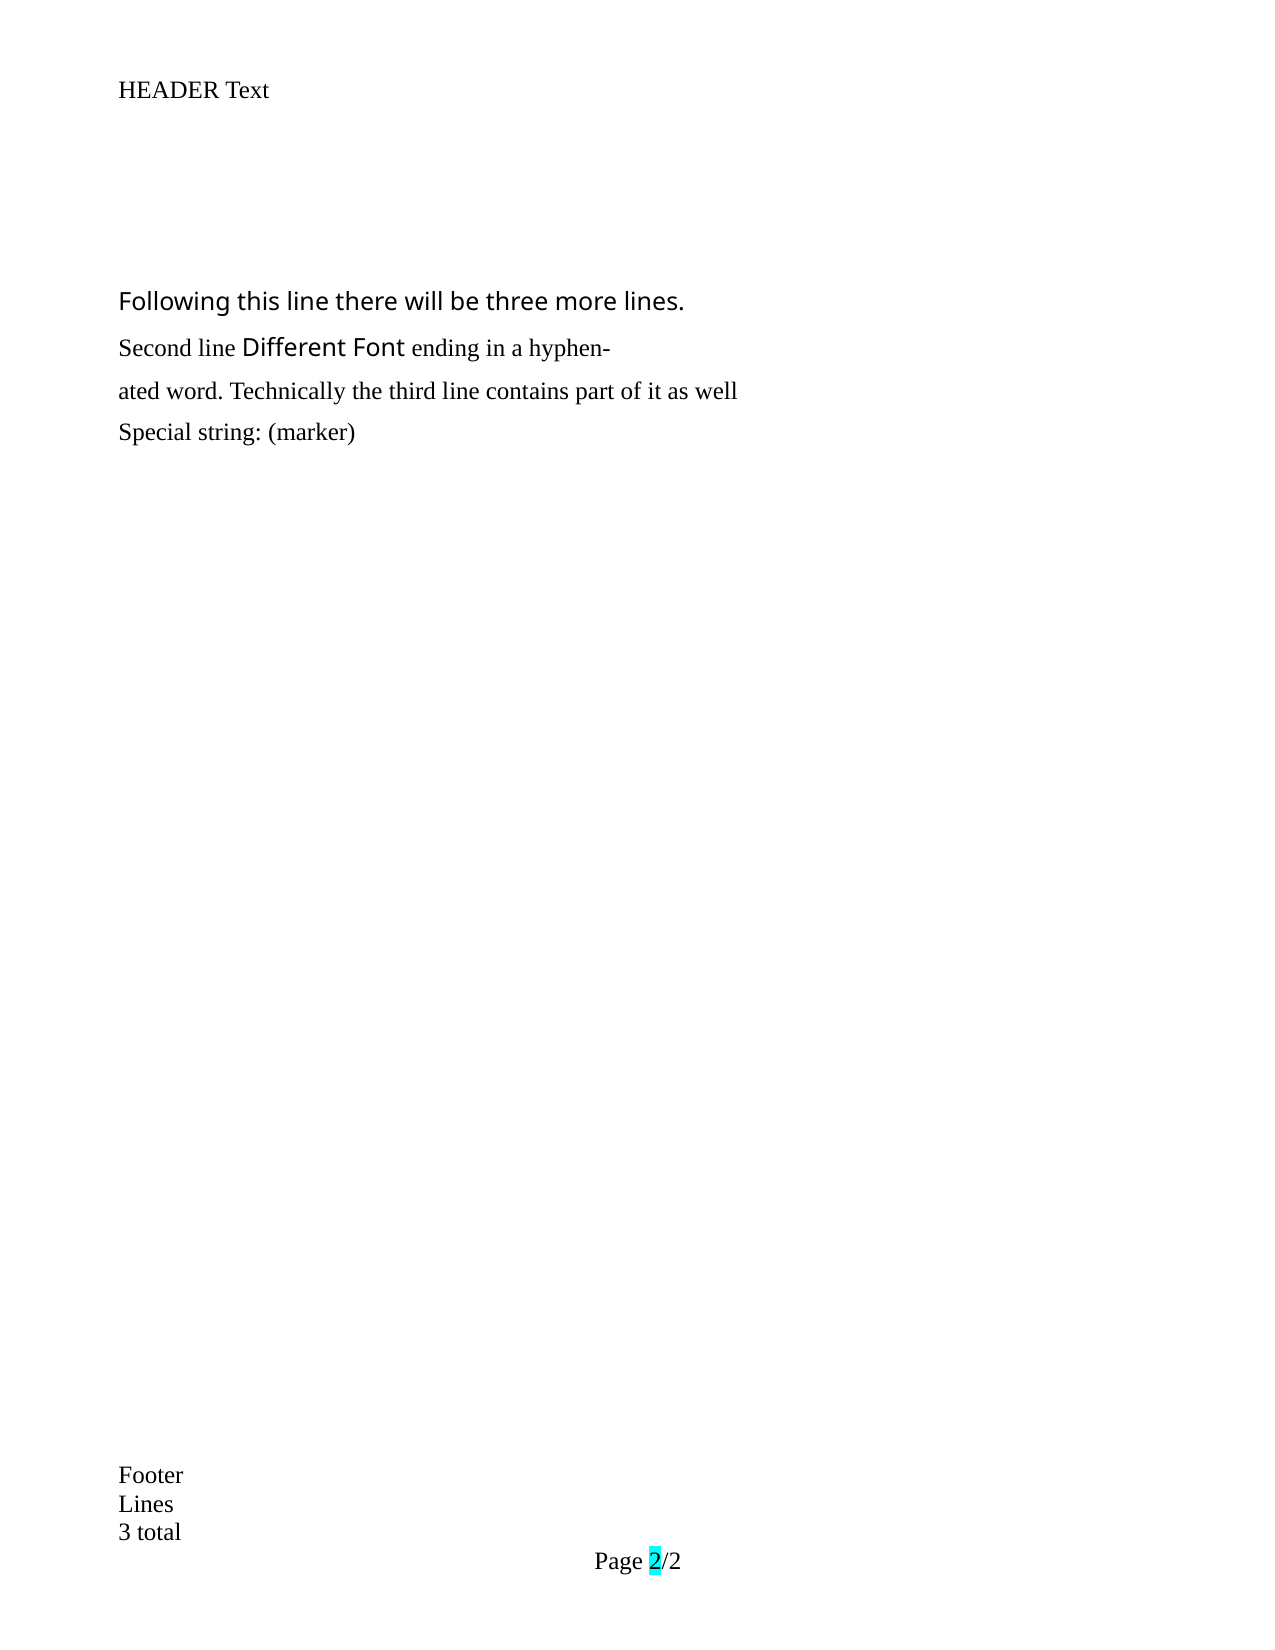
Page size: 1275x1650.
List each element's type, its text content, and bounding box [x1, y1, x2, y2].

text Second line Different Font ending in a hyphen- [118, 330, 1157, 364]
text Following this line there will be three more lines. [118, 283, 1157, 317]
text Special string: (marker) [118, 417, 1157, 446]
text ated word. Technically the third line contains part of it as well [118, 376, 1157, 405]
